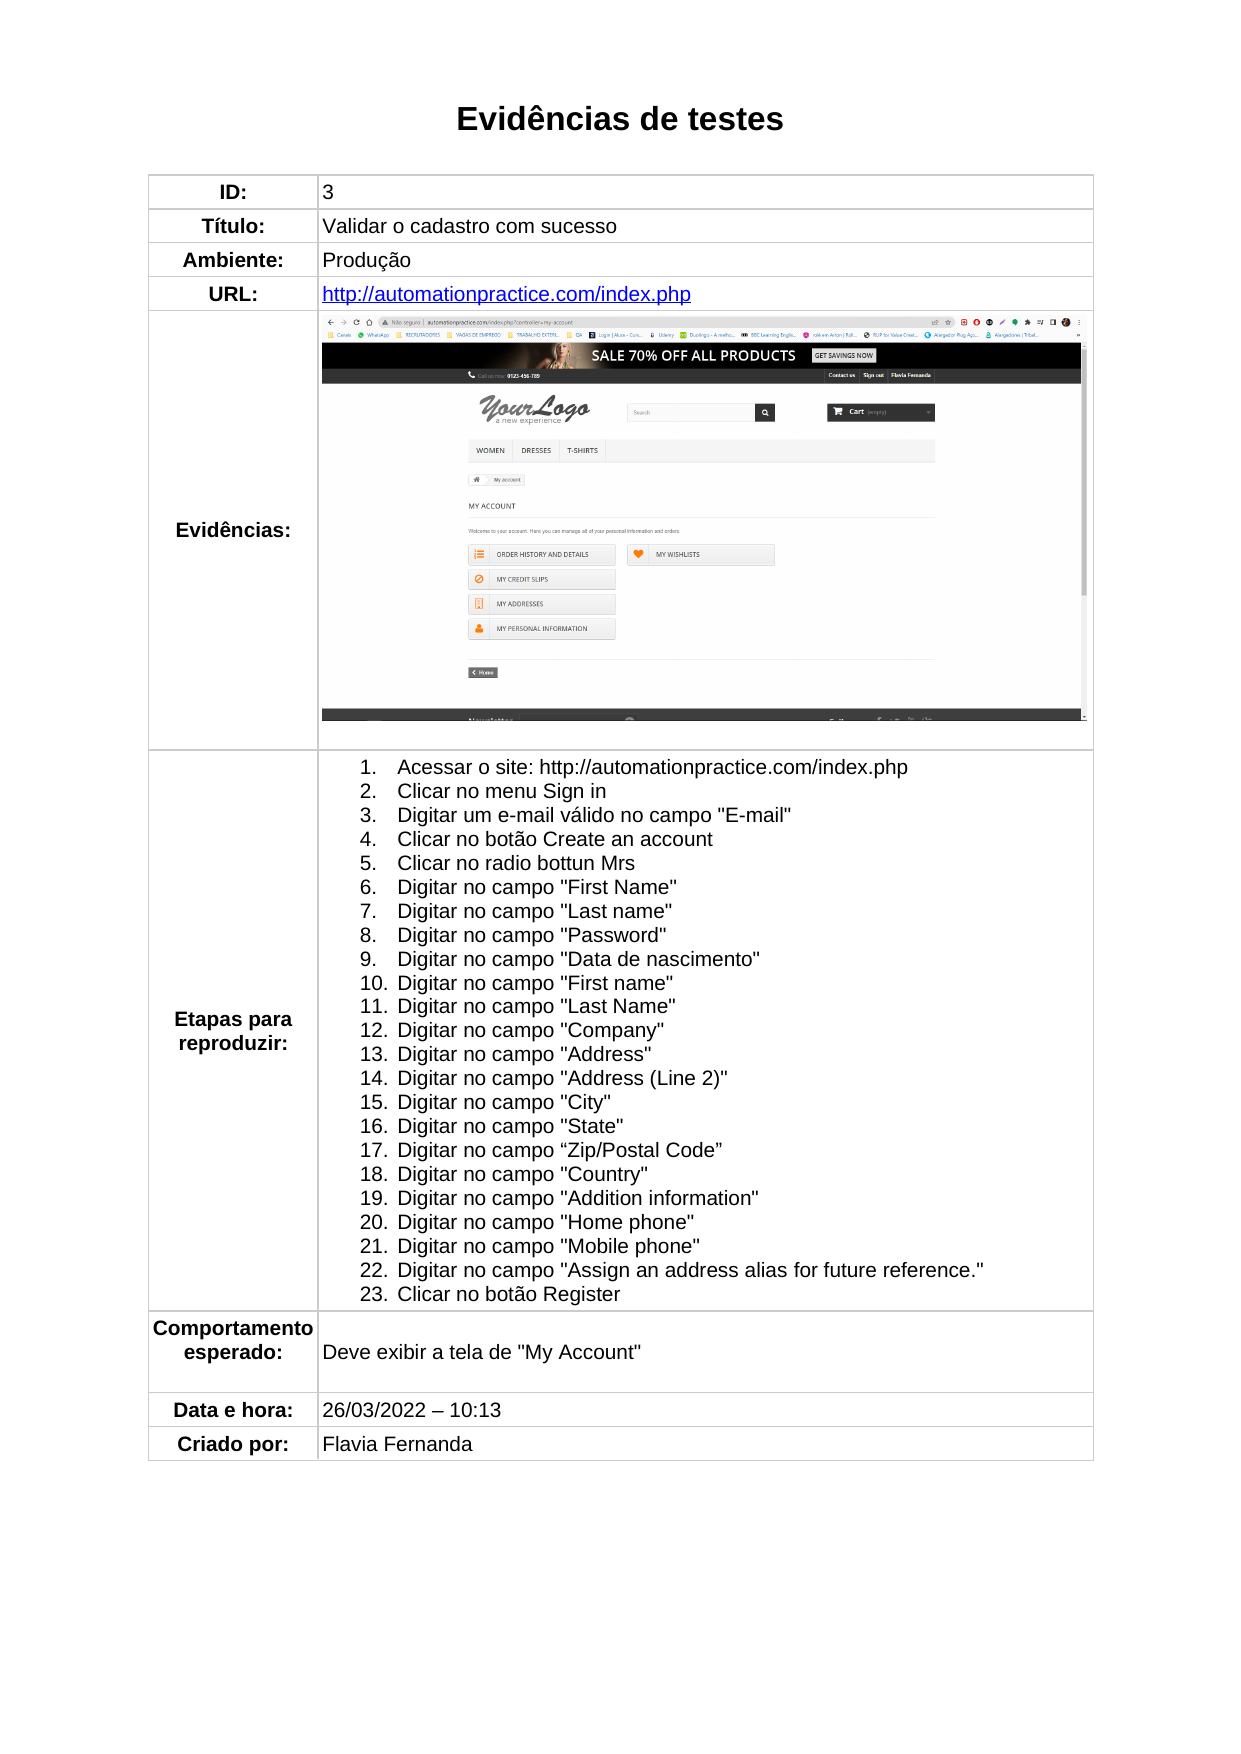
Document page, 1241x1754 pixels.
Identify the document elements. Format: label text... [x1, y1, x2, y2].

table_cell Validar o cadastro com sucesso [319, 210, 1093, 242]
table_cell Evidências: [149, 311, 317, 749]
table_cell [319, 311, 1093, 749]
table_cell Comportamento esperado: [149, 1312, 317, 1392]
table_cell Etapas para reproduzir: [149, 751, 317, 1310]
table_cell Deve exibir a tela de "My Account" [319, 1312, 1093, 1392]
table_cell Data e hora: [149, 1393, 317, 1426]
table_cell Ambiente: [149, 243, 317, 276]
table_cell Título: [149, 210, 317, 242]
table_cell http://automationpractice.com/index.php [319, 277, 1093, 309]
table_cell 26/03/2022 – 10:13 [319, 1393, 1093, 1426]
table_cell URL: [149, 277, 317, 309]
table_cell Flavia Fernanda [319, 1427, 1093, 1459]
picture [322, 315, 1087, 721]
table_cell Acessar o site: http://automationpractice.com/index.php Clicar no menu Sign in Digitar um e-mail válido no campo "E-mail" Clicar no botão Create an account Clicar no radio bottun Mrs Digitar no campo "First Name" Digitar no campo "Last name" Digitar no campo "Password" Digitar no campo "Data de nascimento" Digitar no campo "First name" Digitar no campo "Last Name" Digitar no campo "Company" Digitar no campo "Address" Digitar no campo "Address (Line 2)" Digitar no campo "City" Digitar no campo "State" Digitar no campo “Zip/Postal Code” Digitar no campo "Country" Digitar no campo "Addition information" Digitar no campo "Home phone" Digitar no campo "Mobile phone" Digitar no campo "Assign an address alias for future reference." Clicar no botão Register [319, 751, 1093, 1310]
table_header ID: [149, 176, 317, 208]
table_cell Criado por: [149, 1427, 317, 1459]
table_header 3 [319, 176, 1093, 208]
table_cell Produção [319, 243, 1093, 276]
